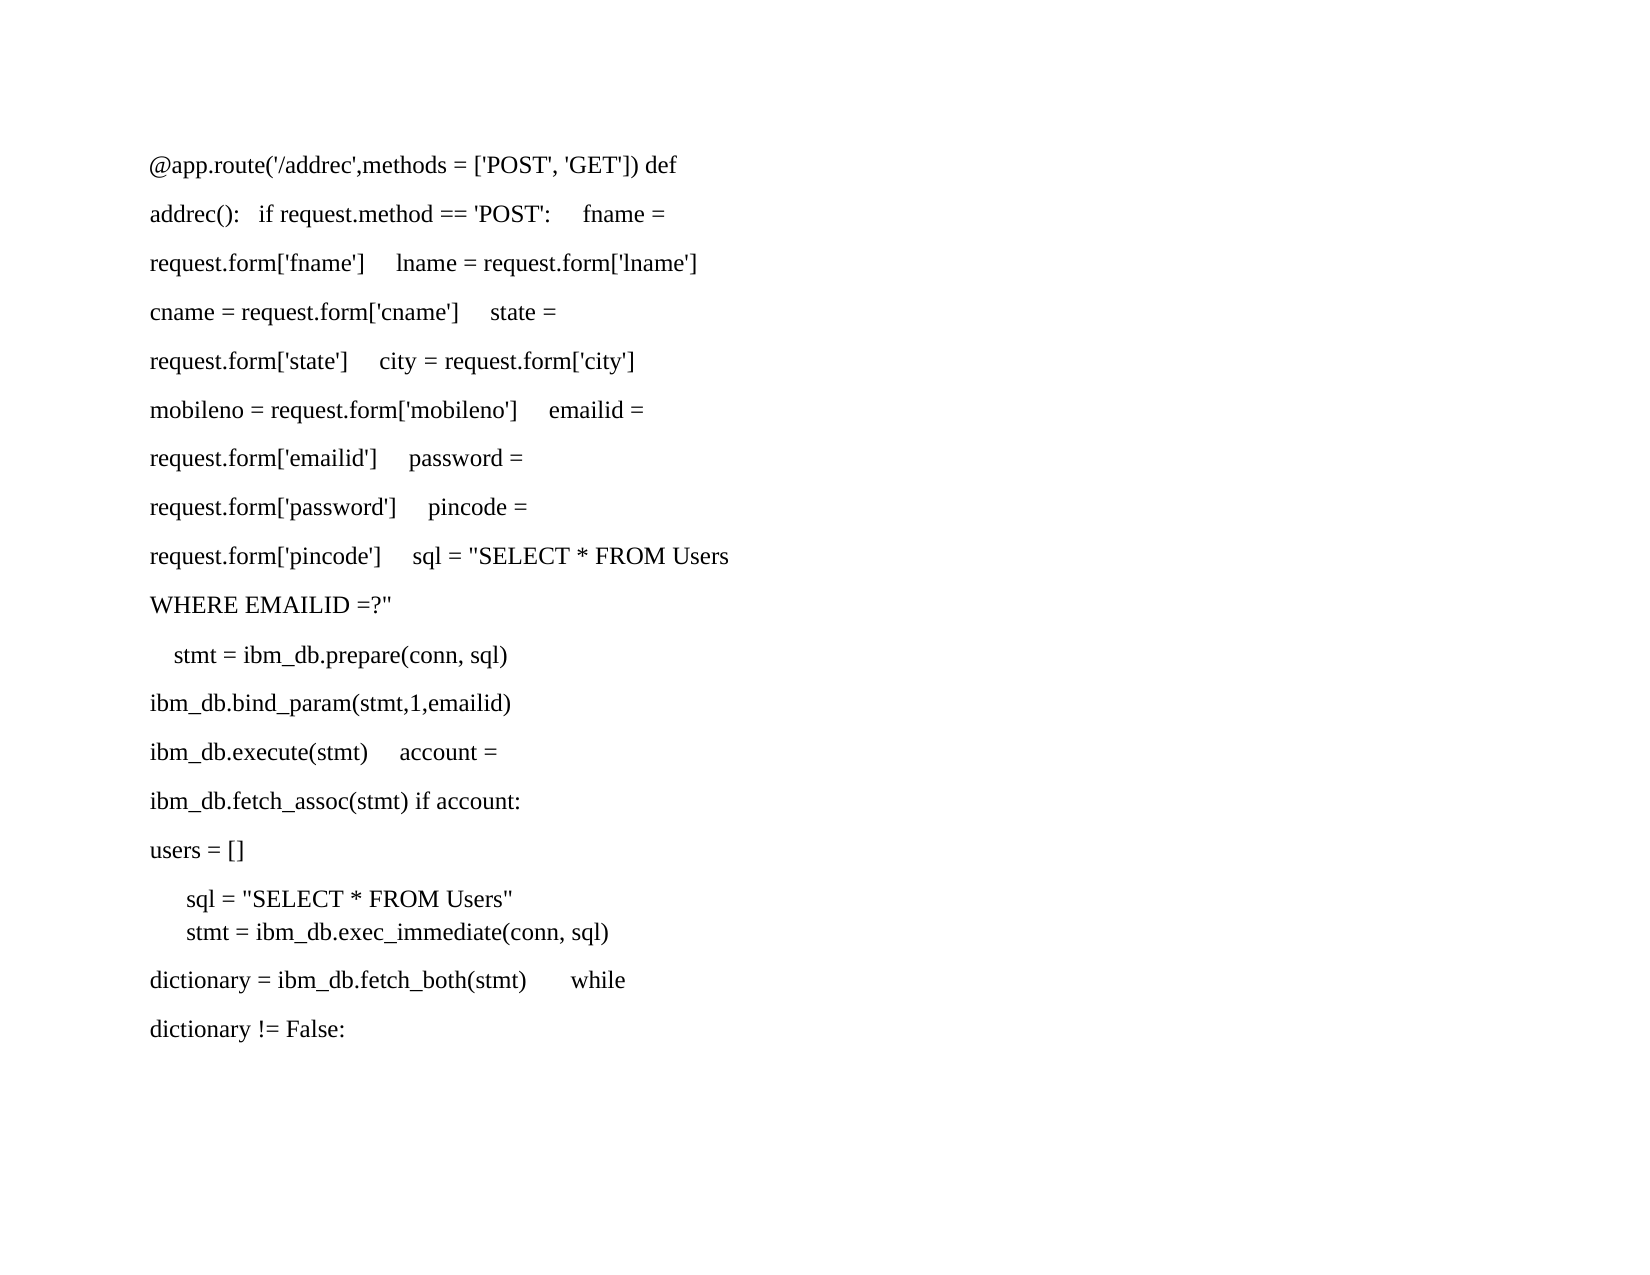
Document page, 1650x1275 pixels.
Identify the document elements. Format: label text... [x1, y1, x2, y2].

text @app.route('/addrec',methods = ['POST', 'GET']) def addrec(): if request.method == 'POST': fname = request.form['fname'] lname = request.form['lname'] cname = request.form['cname'] state = request.form['state'] city = request.form['city'] mobileno = request.form['mobileno'] emailid = request.form['emailid'] password = request.form['password'] pincode = request.form['pincode'] sql = "SELECT * FROM Users WHERE EMAILID =?" [148, 150, 729, 619]
text stmt = ibm_db.exec_immediate(conn, sql) dictionary = ibm_db.fetch_both(stmt) while dictionary != False: [149, 917, 626, 1043]
text sql = "SELECT * FROM Users" [186, 884, 1508, 913]
text stmt = ibm_db.prepare(conn, sql) ibm_db.bind_param(stmt,1,emailid) ibm_db.execute(stmt) account = ibm_db.fetch_assoc(stmt) if account: users = [] [149, 640, 521, 864]
